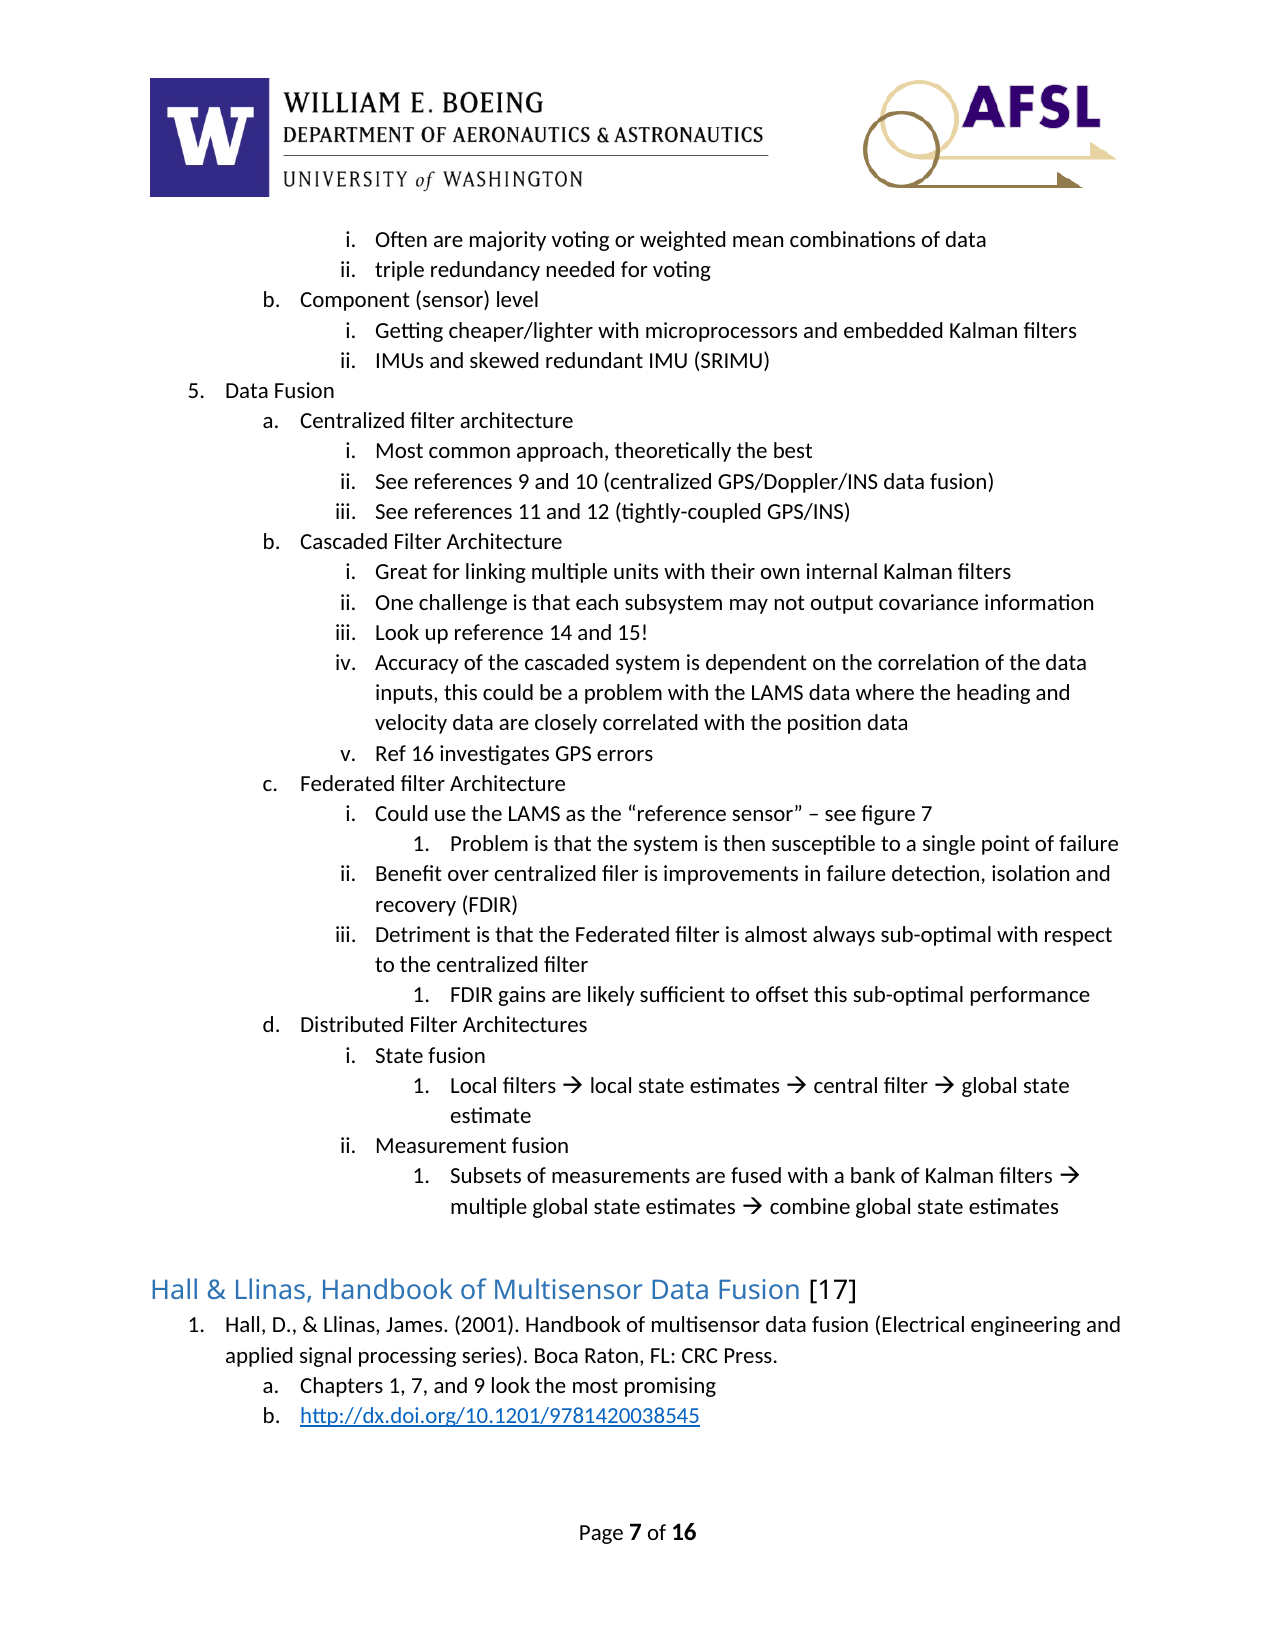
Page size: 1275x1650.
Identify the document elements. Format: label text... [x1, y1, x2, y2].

list Measurement fusion [356, 1131, 1125, 1159]
picture [859, 75, 1125, 197]
list Problem is that the system is then susceptible to a single point of failure [412, 829, 1125, 857]
list Look up reference 14 and 15! [356, 618, 1125, 646]
list See references 11 and 12 (tightly-coupled GPS/INS) [356, 497, 1125, 525]
list See references 9 and 10 (centralized GPS/Doppler/INS data fusion) [356, 467, 1125, 495]
list Hall, D., & Llinas, James. (2001). Handbook of multisensor data fusion (Electrical engineering and applied signal processing series). Boca Raton, FL: CRC Press. [187, 1311, 1125, 1369]
list Most common approach, theoretically the best [356, 437, 1125, 464]
list Cascaded Filter Architecture [262, 527, 1125, 555]
list Detriment is that the Federated filter is almost always sub-optimal with respect to the centralized filter [356, 920, 1125, 978]
list Chapters 1, 7, and 9 look the most promising [262, 1371, 1125, 1399]
list Benefit over centralized filer is improvements in failure detection, isolation and recovery (FDIR) [356, 859, 1125, 918]
list Component (sensor) level [262, 286, 1125, 313]
list http://dx.doi.org/10.1201/9781420038545 [262, 1401, 1125, 1429]
list IMUs and skewed redundant IMU (SRIMU) [356, 346, 1125, 374]
picture [150, 78, 769, 197]
list State fusion [356, 1041, 1125, 1069]
list Centralized filter architecture [262, 406, 1125, 434]
list Local filters local state estimates central filter global state estimate [412, 1071, 1125, 1129]
list Data Fusion [187, 376, 1125, 404]
list Subsets of measurements are fused with a bank of Kalman filters multiple global state estimates combine global state estimates [412, 1162, 1125, 1220]
list Ref 16 investigates GPS errors [356, 739, 1125, 767]
list Federated filter Architecture [262, 769, 1125, 797]
list triple redundancy needed for voting [356, 255, 1125, 283]
list Getting cheaper/lighter with microprocessors and embedded Kalman filters [356, 316, 1125, 344]
text Hall & Llinas, Handbook of Multisensor Data Fusion [150, 1271, 1125, 1308]
list Distributed Filter Architectures [262, 1011, 1125, 1038]
list One challenge is that each subsystem may not output covariance information [356, 588, 1125, 616]
list Great for linking multiple units with their own internal Kalman filters [356, 557, 1125, 585]
list FDIR gains are likely sufficient to offset this sub-optimal performance [412, 980, 1125, 1008]
list Often are majority voting or weighted mean combinations of data [356, 225, 1125, 253]
list Accuracy of the cascaded system is dependent on the correlation of the data inputs, this could be a problem with the LAMS data where the heading and velocity data are closely correlated with the position data [356, 648, 1125, 736]
list Could use the LAMS as the “reference sensor” – see figure 7 [356, 799, 1125, 827]
